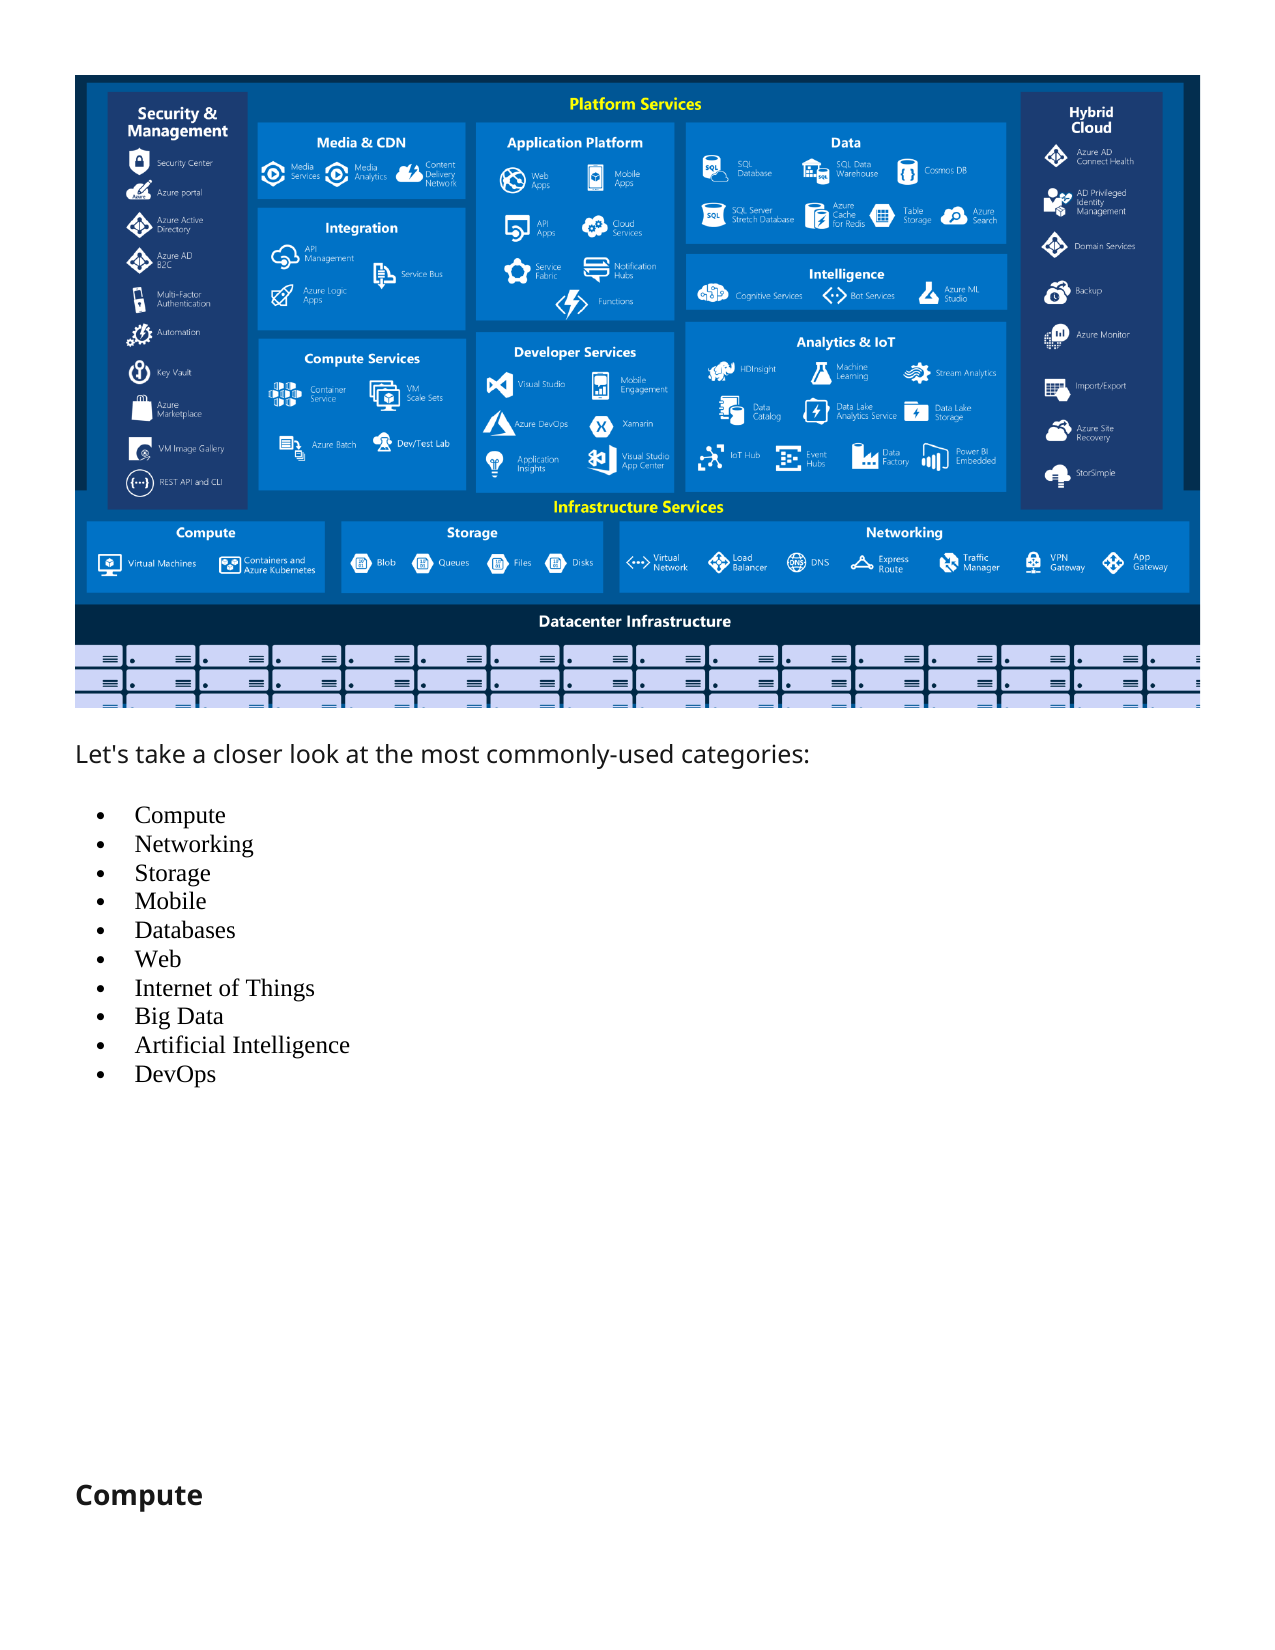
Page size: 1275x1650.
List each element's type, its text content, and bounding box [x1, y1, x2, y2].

list Mobile [97, 886, 1200, 915]
text Let's take a closer look at the most commonly-used categories: [75, 737, 1200, 771]
list Storage [97, 858, 1200, 886]
list Big Data [97, 1001, 1200, 1030]
text Compute [75, 1475, 1200, 1514]
list Internet of Things [97, 973, 1200, 1001]
list DevOps [97, 1059, 1200, 1088]
list Web [97, 944, 1200, 973]
picture [75, 75, 1200, 708]
list Artificial Intelligence [97, 1030, 1200, 1059]
list Networking [97, 829, 1200, 858]
list Databases [97, 915, 1200, 944]
list Compute [97, 800, 1200, 829]
